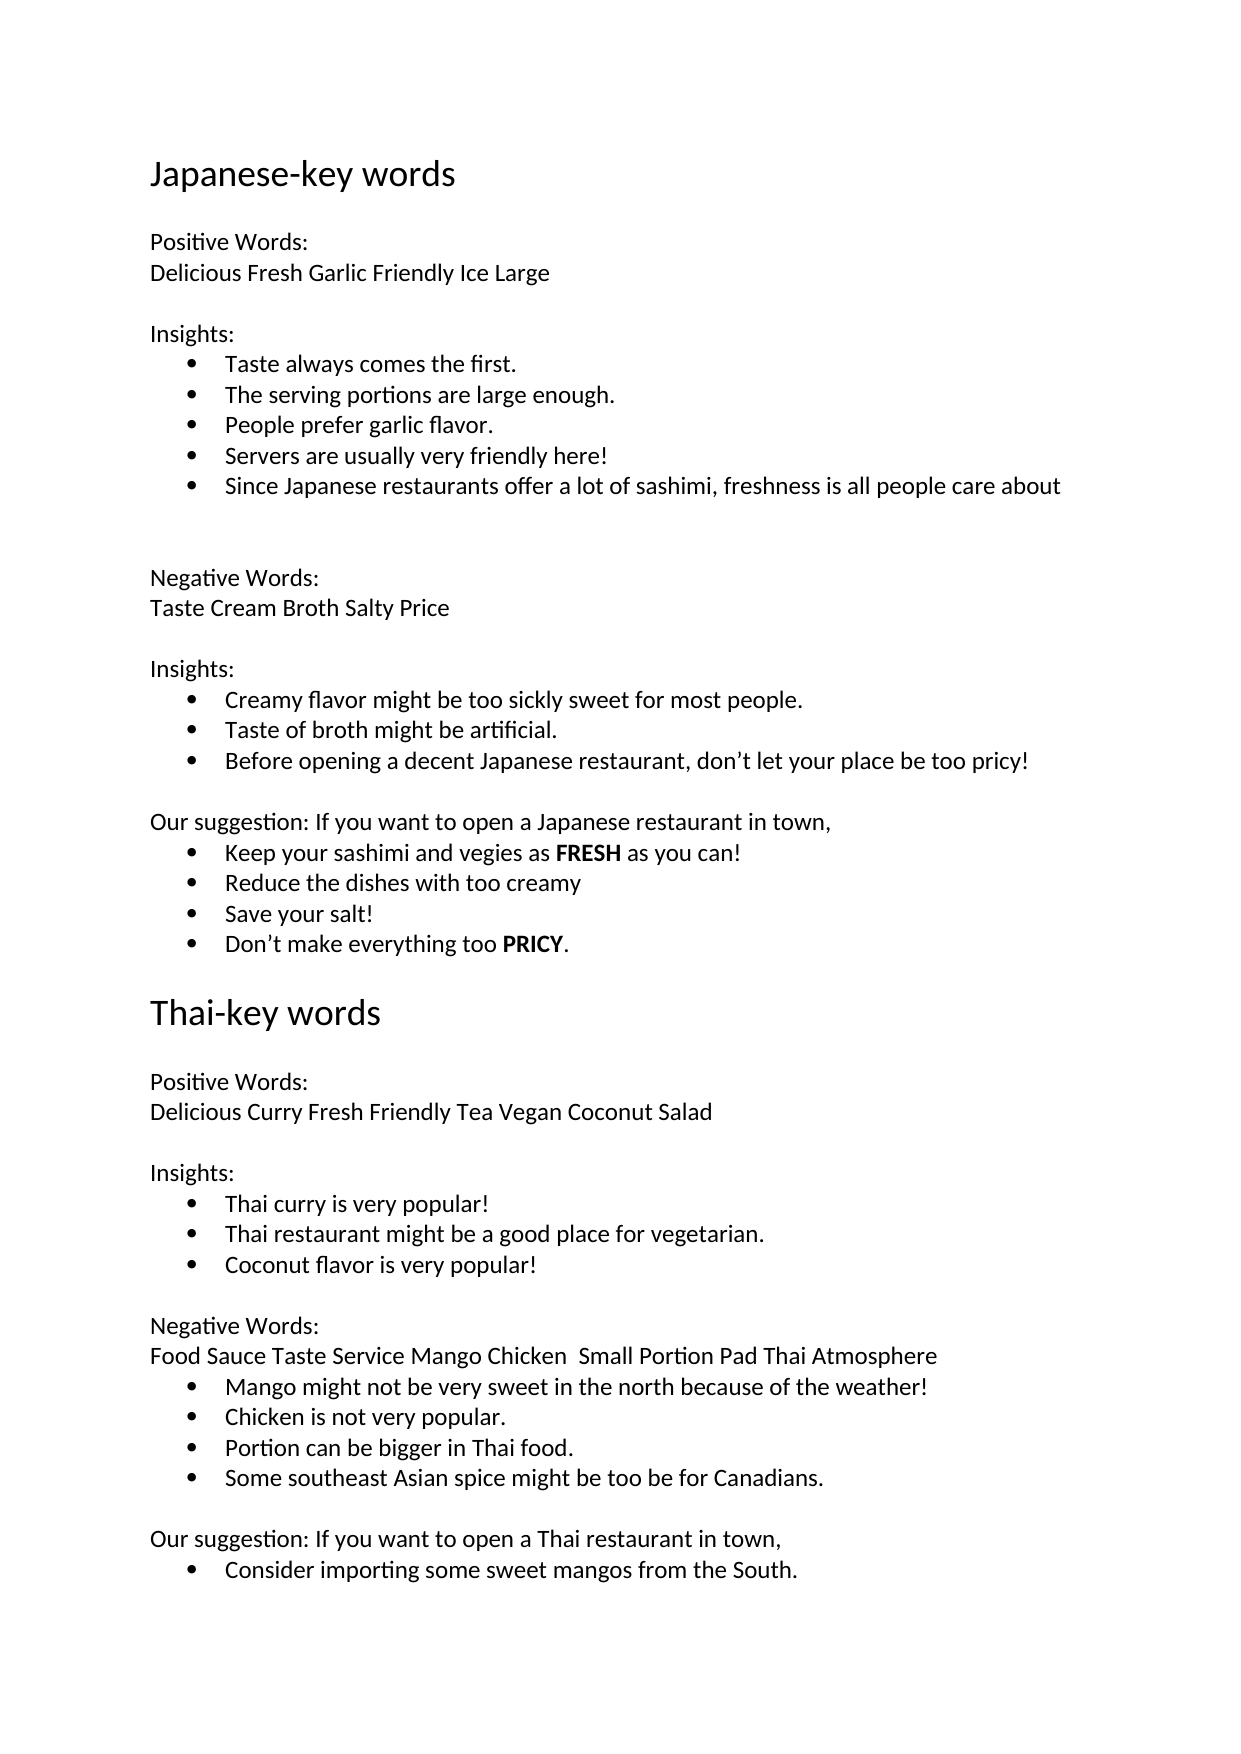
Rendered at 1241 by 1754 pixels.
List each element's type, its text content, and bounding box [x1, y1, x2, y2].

list Save your salt! [187, 898, 1090, 928]
list Mango might not be very sweet in the north because of the weather! [187, 1371, 1090, 1401]
list Servers are usually very friendly here! [187, 440, 1090, 471]
text Thai-key words [150, 989, 1090, 1035]
list Portion can be bigger in Thai food. [187, 1432, 1090, 1462]
list Don’t make everything too PRICY. [187, 928, 1090, 959]
list Consider importing some sweet mangos from the South. [187, 1554, 1090, 1584]
text Delicious Fresh Garlic Friendly Ice Large [150, 257, 1090, 287]
list Taste always comes the first. [187, 348, 1090, 379]
text Negative Words: [150, 562, 1090, 593]
text Positive Words: [150, 1066, 1090, 1096]
list The serving portions are large enough. [187, 379, 1090, 409]
list Taste of broth might be artificial. [187, 715, 1090, 745]
list Some southeast Asian spice might be too be for Canadians. [187, 1462, 1090, 1493]
list People prefer garlic flavor. [187, 409, 1090, 440]
text Our suggestion: If you want to open a Japanese restaurant in town, [150, 806, 1090, 837]
list Chicken is not very popular. [187, 1401, 1090, 1432]
text Taste Cream Broth Salty Price [150, 593, 1090, 623]
text Insights: [150, 1157, 1090, 1188]
list Creamy flavor might be too sickly sweet for most people. [187, 684, 1090, 715]
text Positive Words: [150, 226, 1090, 257]
list Thai curry is very popular! [187, 1188, 1090, 1218]
text Insights: [150, 318, 1090, 348]
list Reduce the dishes with too creamy [187, 867, 1090, 898]
list Thai restaurant might be a good place for vegetarian. [187, 1218, 1090, 1249]
list Coconut flavor is very popular! [187, 1249, 1090, 1279]
text Japanese-key words [150, 150, 1090, 196]
text Food Sauce Taste Service Mango Chicken Small Portion Pad Thai Atmosphere [150, 1340, 1090, 1371]
list Before opening a decent Japanese restaurant, don’t let your place be too pricy! [187, 745, 1090, 776]
list Keep your sashimi and vegies as FRESH as you can! [187, 837, 1090, 867]
text Delicious Curry Fresh Friendly Tea Vegan Coconut Salad [150, 1096, 1090, 1127]
text Our suggestion: If you want to open a Thai restaurant in town, [150, 1523, 1090, 1554]
text Insights: [150, 654, 1090, 684]
text Negative Words: [150, 1310, 1090, 1340]
list Since Japanese restaurants offer a lot of sashimi, freshness is all people care about [187, 471, 1090, 501]
